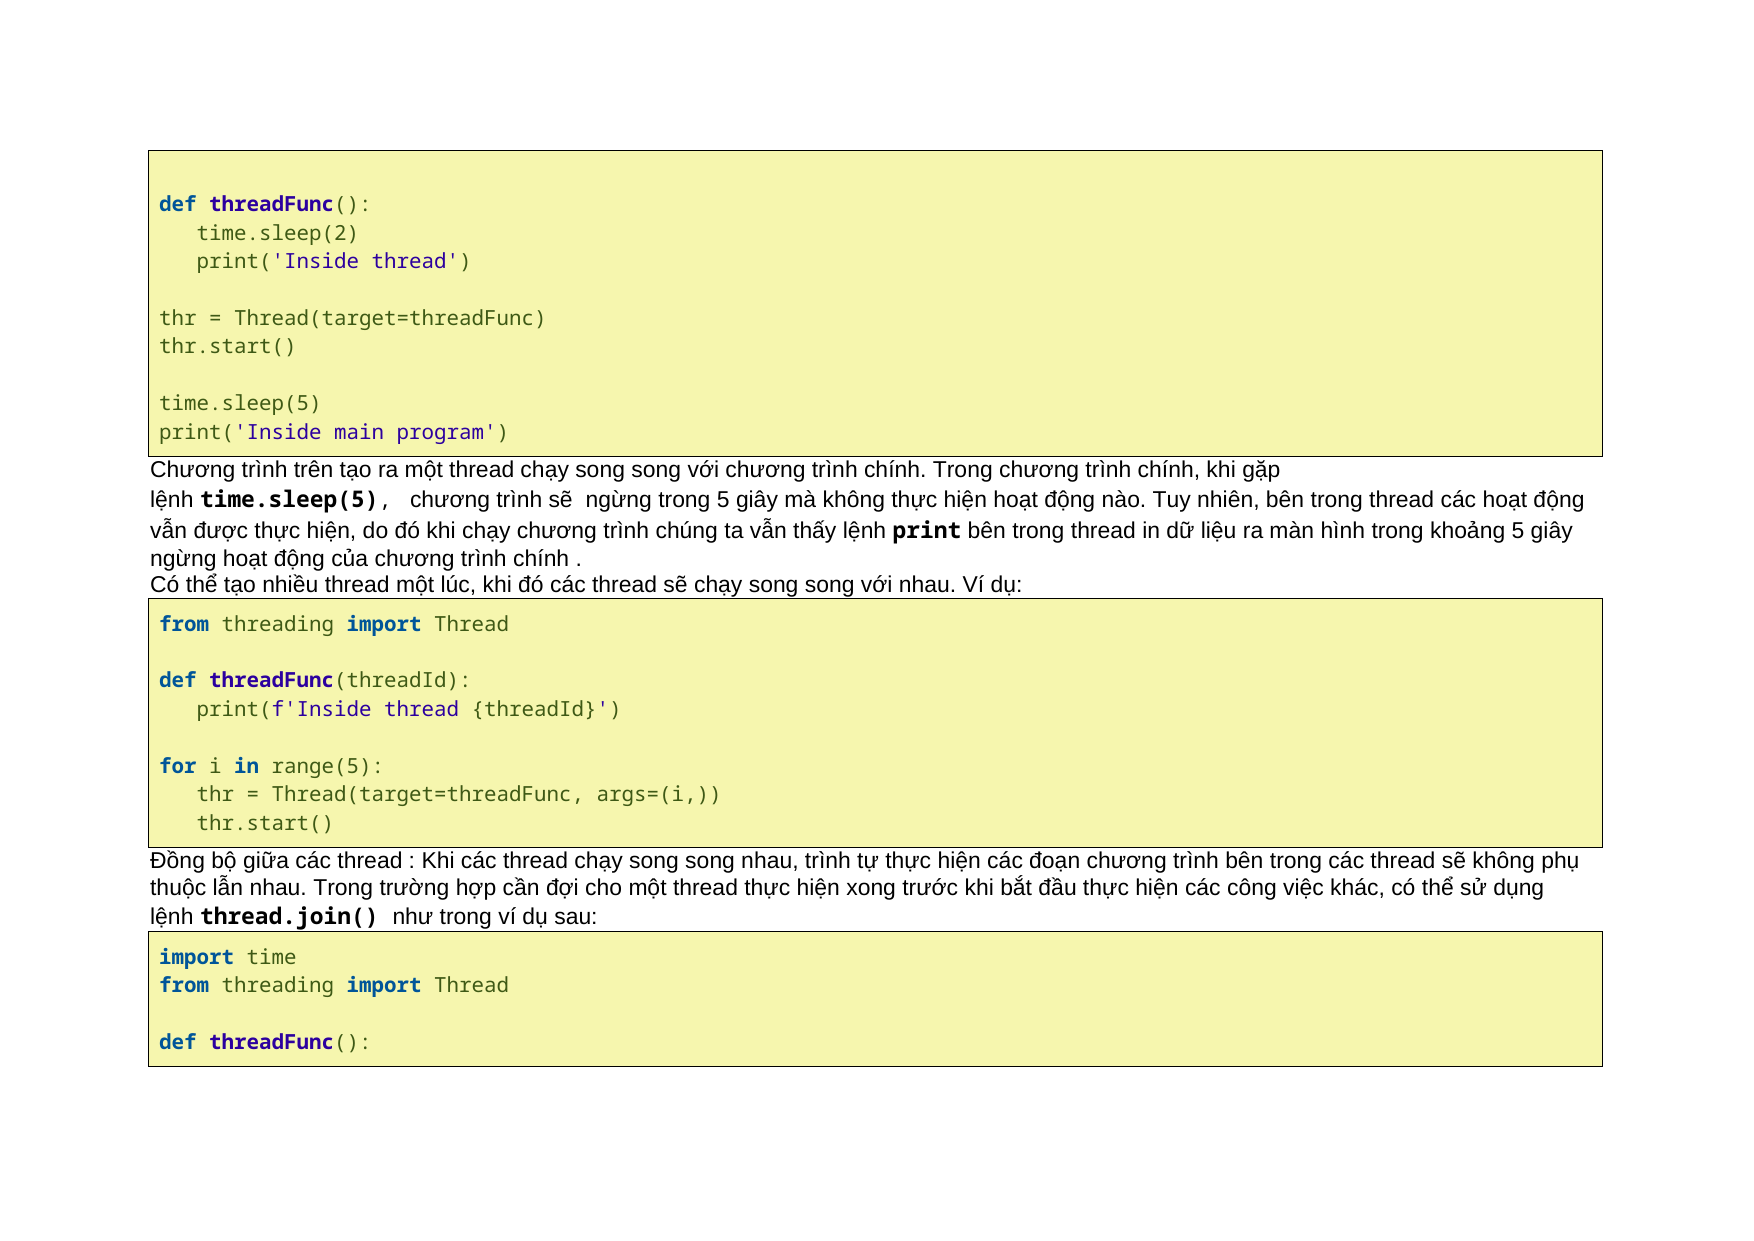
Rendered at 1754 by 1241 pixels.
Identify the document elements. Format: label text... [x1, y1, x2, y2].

text Chương trình trên tạo ra một thread chạy song song với chương trình chính. Trong chương trình chính, khi gặp lệnh time.sleep(5), chương trình sẽ ngừng trong 5 giây mà không thực hiện hoạt động nào. Tuy nhiên, bên trong thread các hoạt động vẫn được thực hiện, do đó khi chạy chương trình chúng ta vẫn thấy lệnh print bên trong thread in dữ liệu ra màn hình trong khoảng 5 giây ngừng hoạt động của chương trình chính . [150, 456, 1604, 571]
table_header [149, 932, 1602, 1066]
text Có thể tạo nhiều thread một lúc, khi đó các thread sẽ chạy song song với nhau. Ví dụ: [150, 571, 1604, 598]
text Đồng bộ giữa các thread : Khi các thread chạy song song nhau, trình tự thực hiện các đoạn chương trình bên trong các thread sẽ không phụ thuộc lẫn nhau. Trong trường hợp cần đợi cho một thread thực hiện xong trước khi bắt đầu thực hiện các công việc khác, có thể sử dụng lệnh thread.join() như trong ví dụ sau: [150, 847, 1604, 931]
table_header from threading import Thread def threadFunc(threadId): print(f'Inside thread {threadId}') for i in range(5): thr = Thread(target=threadFunc, args=(i,)) thr.start() [149, 599, 1602, 847]
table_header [149, 151, 1602, 456]
